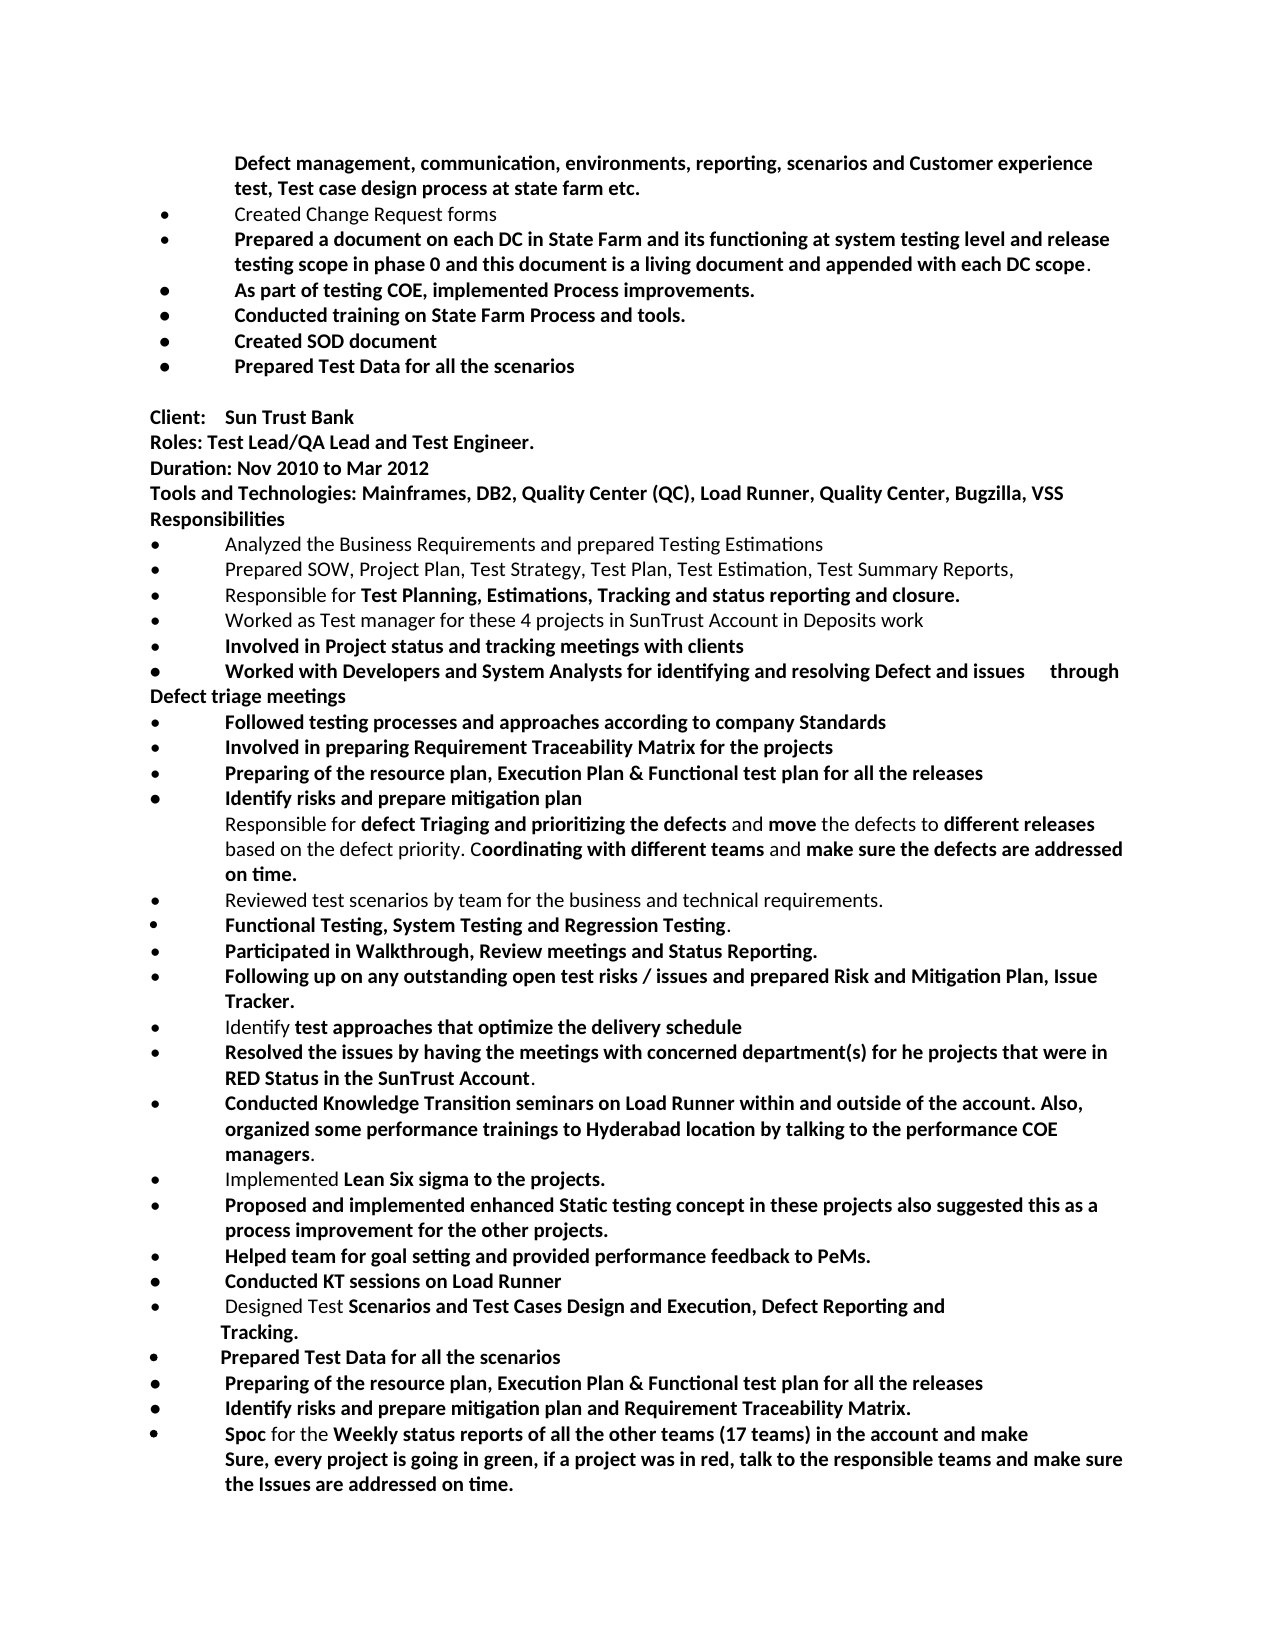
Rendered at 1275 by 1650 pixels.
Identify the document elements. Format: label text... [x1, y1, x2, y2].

text • Identify risks and prepare mitigation plan [150, 785, 1125, 811]
text • Conducted Knowledge Transition seminars on Load Runner within and outside of the account. Also, organized some performance trainings to Hyderabad location by talking to the performance COE managers. [150, 1090, 1125, 1167]
text • Proposed and implemented enhanced Static testing concept in these projects also suggested this as a process improvement for the other projects. [150, 1192, 1125, 1243]
text Roles: Test Lead/QA Lead and Test Engineer. [150, 429, 1125, 455]
text Duration: Nov 2010 to Mar 2012 [150, 455, 1125, 480]
list Responsible for Test Planning, Estimations, Tracking and status reporting and closure. [150, 582, 1125, 607]
text • Worked with Developers and System Analysts for identifying and resolving Defect and issues through Defect triage meetings [150, 658, 1125, 709]
text • Analyzed the Business Requirements and prepared Testing Estimations [150, 531, 1125, 557]
text • Designed Test Scenarios and Test Cases Design and Execution, Defect Reporting and [150, 1294, 1125, 1319]
list Prepared SOW, Project Plan, Test Strategy, Test Plan, Test Estimation, Test Summary Reports, [150, 557, 1125, 582]
text • Identify risks and prepare mitigation plan and Requirement Traceability Matrix. [150, 1395, 1125, 1421]
text • Followed testing processes and approaches according to company Standards [150, 709, 1125, 734]
text Tracking. [150, 1319, 1125, 1344]
text • Involved in preparing Requirement Traceability Matrix for the projects [150, 734, 1125, 760]
text • Worked as Test manager for these 4 projects in SunTrust Account in Deposits work [150, 607, 1125, 633]
text • Participated in Walkthrough, Review meetings and Status Reporting. [150, 938, 1125, 963]
text • Resolved the issues by having the meetings with concerned department(s) for he projects that were in RED Status in the SunTrust Account. [150, 1039, 1125, 1090]
text Tools and Technologies: Mainframes, DB2, Quality Center (QC), Load Runner, Quality Center, Bugzilla, VSS [150, 480, 1125, 506]
text Responsibilities [150, 506, 1125, 531]
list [159, 150, 1125, 201]
list Sure, every project is going in green, if a project was in red, talk to the responsible teams and make sure the Issues are addressed on time. [225, 1446, 1125, 1497]
list Functional Testing, System Testing and Regression Testing. [150, 912, 1125, 938]
list Created Change Request forms [159, 201, 1125, 226]
text • Conducted KT sessions on Load Runner [150, 1268, 1125, 1294]
text • Following up on any outstanding open test risks / issues and prepared Risk and Mitigation Plan, Issue Tracker. [150, 963, 1125, 1014]
text • Involved in Project status and tracking meetings with clients [150, 633, 1125, 658]
list Conducted training on State Farm Process and tools. [159, 302, 1125, 328]
text Client: Sun Trust Bank [150, 404, 1125, 429]
text • Identify test approaches that optimize the delivery schedule [150, 1014, 1125, 1039]
text Responsible for defect Triaging and prioritizing the defects and move the defects to different releases based on the defect priority. Coordinating with different teams and make sure the defects are addressed on time. [225, 811, 1125, 887]
list Prepared Test Data for all the scenarios [150, 1344, 1125, 1370]
list Created SOD document [159, 328, 1125, 353]
text • Reviewed test scenarios by team for the business and technical requirements. [150, 887, 1125, 912]
list Prepared Test Data for all the scenarios [159, 353, 1125, 379]
text • Preparing of the resource plan, Execution Plan & Functional test plan for all the releases [150, 760, 1125, 785]
text • Implemented Lean Six sigma to the projects. [150, 1167, 1125, 1192]
text • Helped team for goal setting and provided performance feedback to PeMs. [150, 1243, 1125, 1268]
list Prepared a document on each DC in State Farm and its functioning at system testing level and release testing scope in phase 0 and this document is a living document and appended with each DC scope. [159, 226, 1125, 277]
list As part of testing COE, implemented Process improvements. [159, 277, 1125, 302]
text • Preparing of the resource plan, Execution Plan & Functional test plan for all the releases [150, 1370, 1125, 1395]
list Spoc for the Weekly status reports of all the other teams (17 teams) in the account and make [150, 1421, 1125, 1446]
